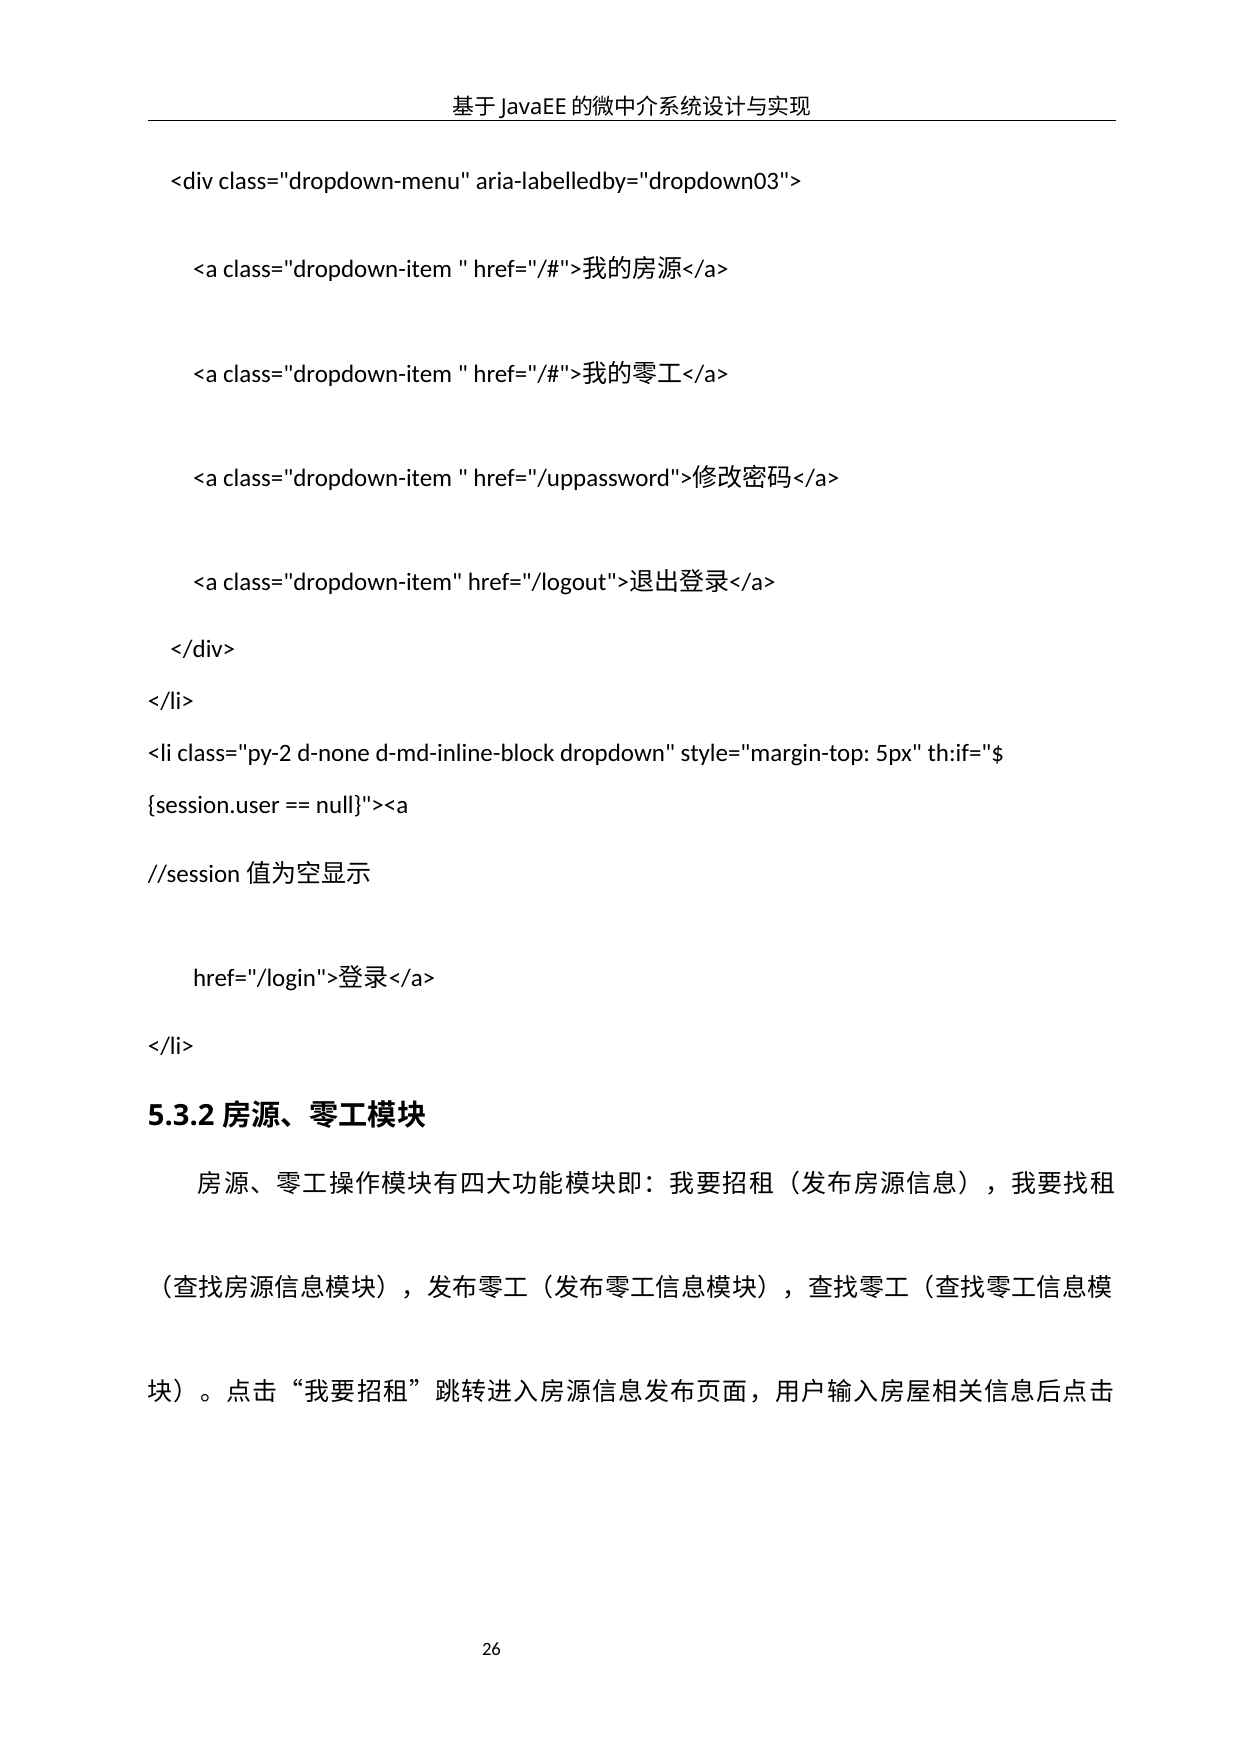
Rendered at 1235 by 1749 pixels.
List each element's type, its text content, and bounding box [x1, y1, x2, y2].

subtitle 5.3.2 房源、零工模块 [148, 1078, 1116, 1147]
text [148, 163, 1116, 822]
text //session 值为空显示 href="/login">登录</a> </li> [148, 837, 1116, 1062]
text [148, 1147, 1116, 1424]
